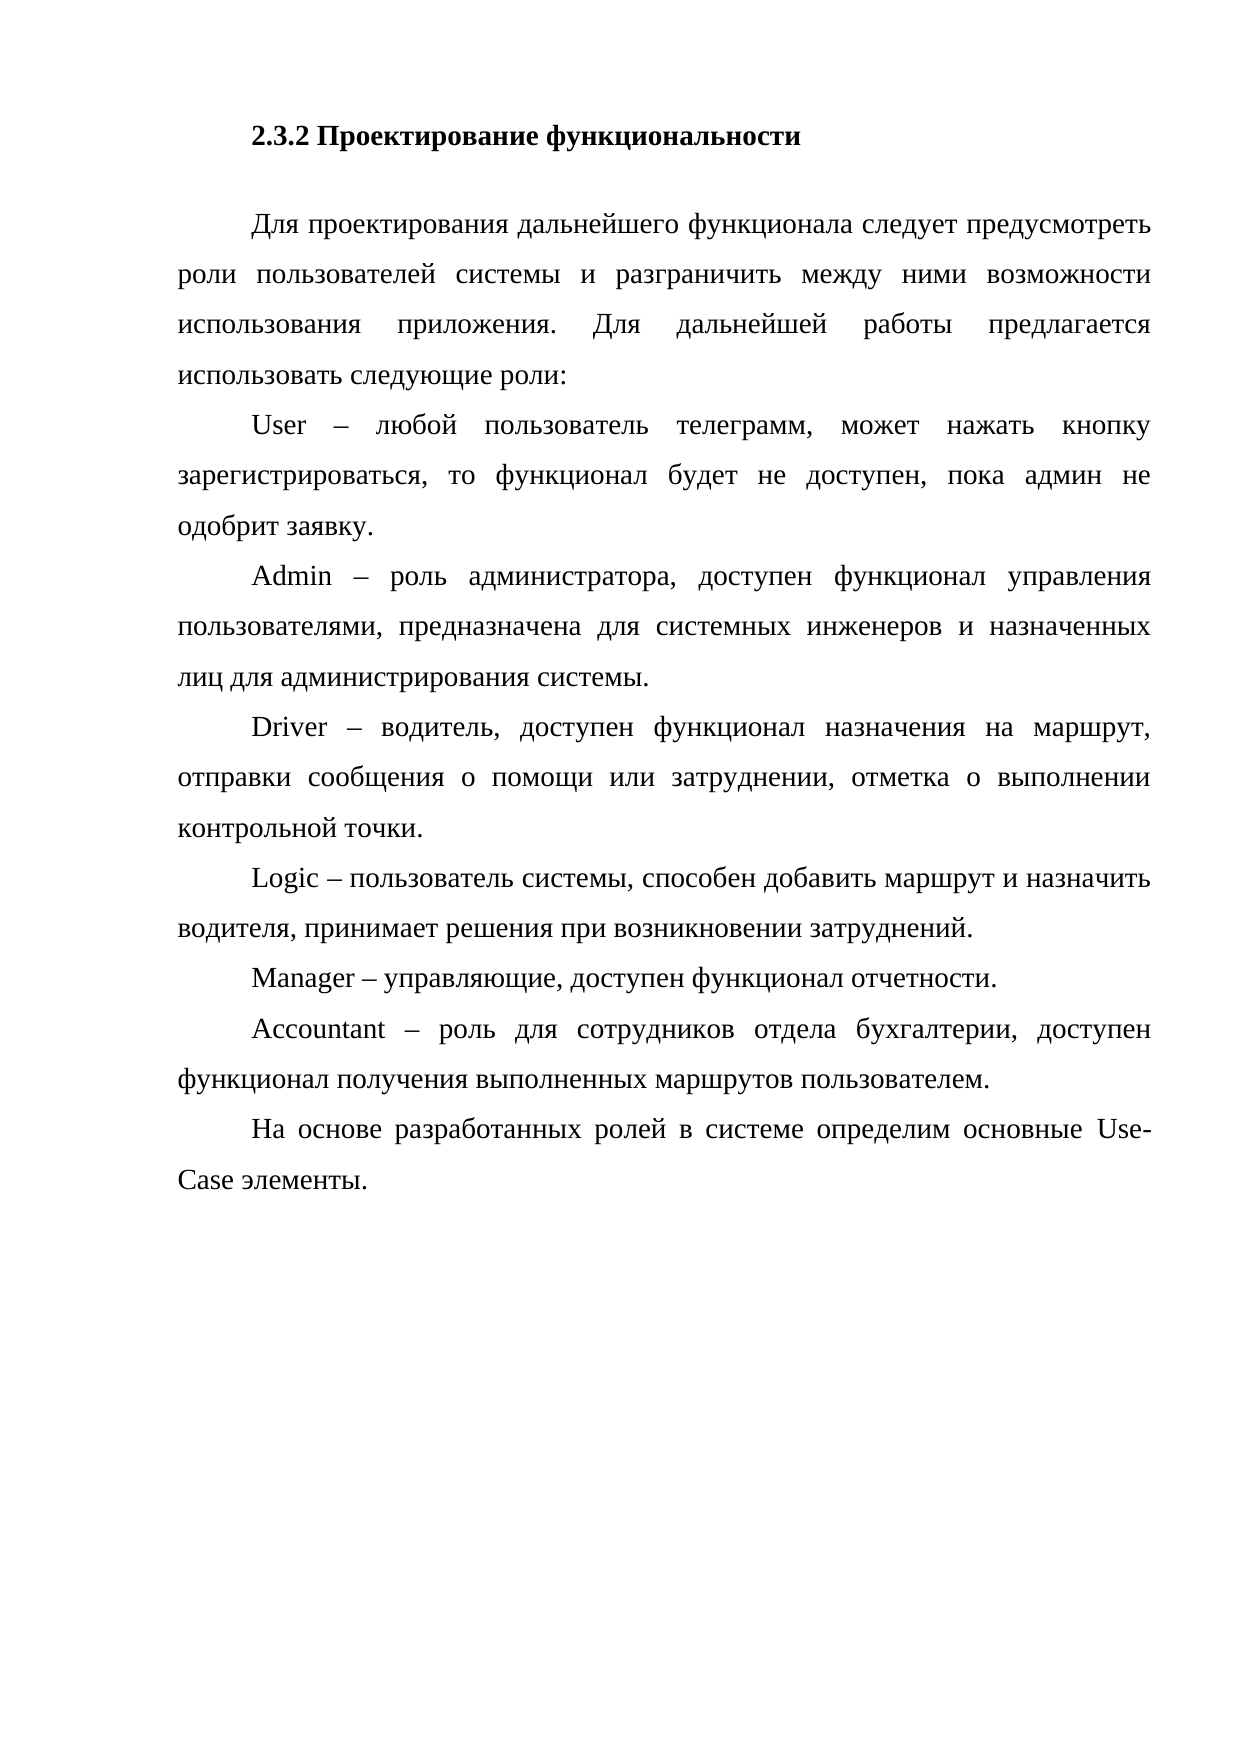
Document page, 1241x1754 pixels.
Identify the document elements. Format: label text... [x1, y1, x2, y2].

text Driver – водитель, доступен функционал назначения на маршрут, отправки сообщения о помощи или затруднении, отметка о выполнении контрольной точки. [177, 709, 1152, 843]
text На основе разработанных ролей в системе определим основные Use-Case элементы. [177, 1112, 1152, 1195]
subtitle 2.3.2 Проектирование функциональности [177, 118, 1152, 152]
text Admin – роль администратора, доступен функционал управления пользователями, предназначена для системных инженеров и назначенных лиц для администрирования системы. [177, 558, 1152, 692]
text Logic – пользователь системы, способен добавить маршрут и назначить водителя, принимает решения при возникновении затруднений. [177, 860, 1152, 944]
text Для проектирования дальнейшего функционала следует предусмотреть роли пользователей системы и разграничить между ними возможности использования приложения. Для дальнейшей работы предлагается использовать следующие роли: [177, 206, 1152, 390]
text Accountant – роль для сотрудников отдела бухгалтерии, доступен функционал получения выполненных маршрутов пользователем. [177, 1011, 1152, 1095]
text Manager – управляющие, доступен функционал отчетности. [177, 961, 1152, 994]
text User – любой пользователь телеграмм, может нажать кнопку зарегистрироваться, то функционал будет не доступен, пока админ не одобрит заявку. [177, 407, 1152, 541]
